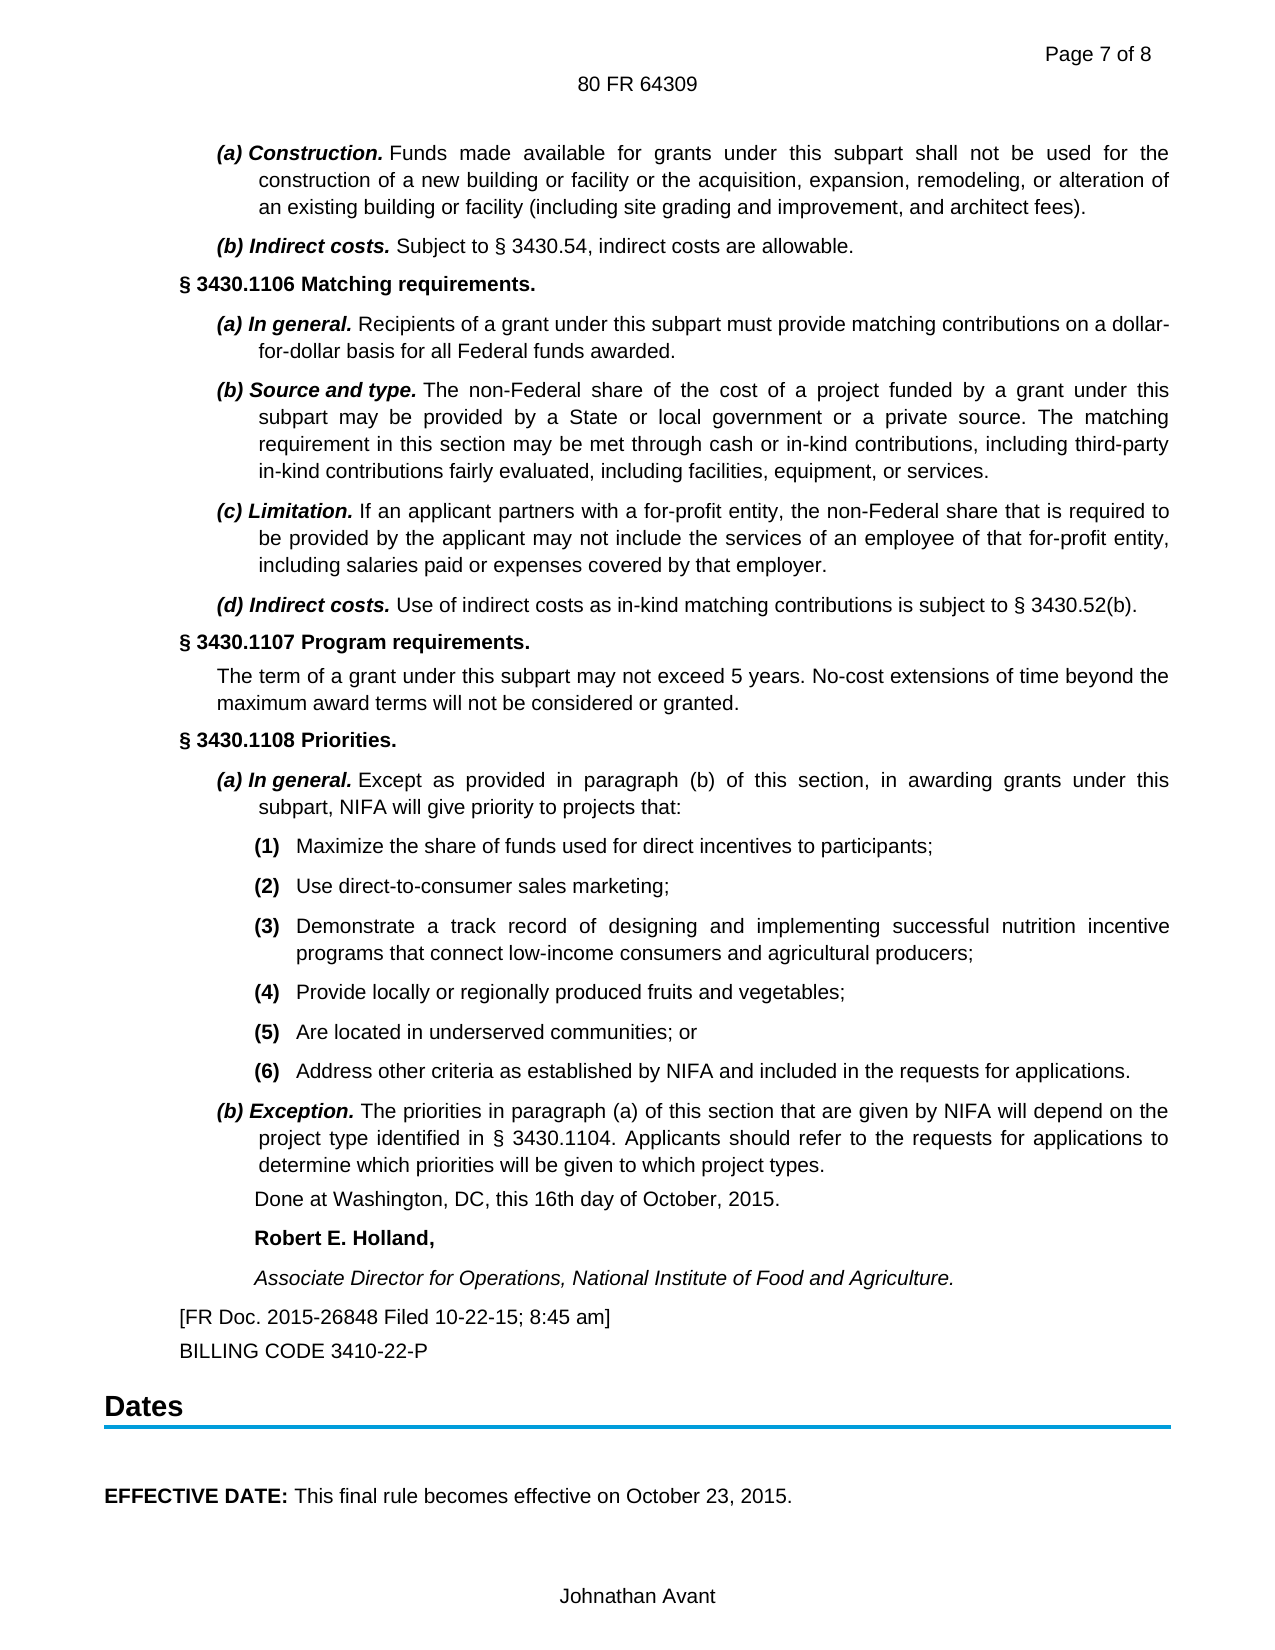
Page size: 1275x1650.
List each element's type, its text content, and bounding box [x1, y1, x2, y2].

text Dates [104, 1387, 1171, 1423]
text Robert E. Holland, [254, 1223, 1171, 1250]
list The non-Federal share of the cost of a project funded by a grant under this subpart may be provided by a State or local government or a private source. The matching requirement in this section may be met through cash or in-kind contributions, including third-party in-kind contributions fairly evaluated, including facilities, equipment, or services. [217, 375, 1171, 483]
list The priorities in paragraph (a) of this section that are given by NIFA will depend on the project type identified in § 3430.1104. Applicants should refer to the requests for applications to determine which priorities will be given to which project types. [217, 1096, 1171, 1177]
list Address other criteria as established by NIFA and included in the requests for applications. [254, 1056, 1171, 1083]
list If an applicant partners with a for-profit entity, the non-Federal share that is required to be provided by the applicant may not include the services of an employee of that for-profit entity, including salaries paid or expenses covered by that employer. [217, 496, 1171, 577]
list Are located in underserved communities; or [254, 1017, 1171, 1044]
list Provide locally or regionally produced fruits and vegetables; [254, 977, 1171, 1004]
text Associate Director for Operations, National Institute of Food and Agriculture. [254, 1262, 1171, 1289]
list Maximize the share of funds used for direct incentives to participants; [254, 831, 1171, 858]
list Recipients of a grant under this subpart must provide matching contributions on a dollar-for-dollar basis for all Federal funds awarded. [217, 308, 1171, 362]
text Done at Washington, DC, this 16th day of October, 2015. [254, 1183, 1171, 1210]
text The term of a grant under this subpart may not exceed 5 years. No-cost extensions of time beyond the maximum award terms will not be considered or granted. [217, 660, 1171, 714]
list ts. [179, 629, 1171, 654]
list Demonstrate a track record of designing and implementing successful nutrition incentive programs that connect low-income consumers and agricultural producers; [254, 910, 1171, 964]
list Subject to § 3430.54, indirect costs are allowable. [217, 231, 1171, 258]
list nts. [179, 271, 1171, 296]
text BILLING CODE 3410-22-P [179, 1335, 1171, 1362]
list Except as provided in paragraph (b) of this section, in awarding grants under this subpart, NIFA will give priority to projects that: [217, 764, 1171, 819]
list Use of indirect costs as in-kind matching contributions is subject to § 3430.52(b). [217, 589, 1171, 617]
text EFFECTIVE DATE: This final rule becomes effective on October 23, 2015. [104, 1480, 1171, 1507]
text [FR Doc. 2015-26848 Filed 10-22-15; 8:45 am] [179, 1302, 1171, 1329]
list Use direct-to-consumer sales marketing; [254, 871, 1171, 898]
list Funds made available for grants under this subpart shall not be used for the construction of a new building or facility or the acquisition, expansion, remodeling, or alteration of an existing building or facility (including site grading and improvement, and architect fees). [217, 137, 1171, 219]
